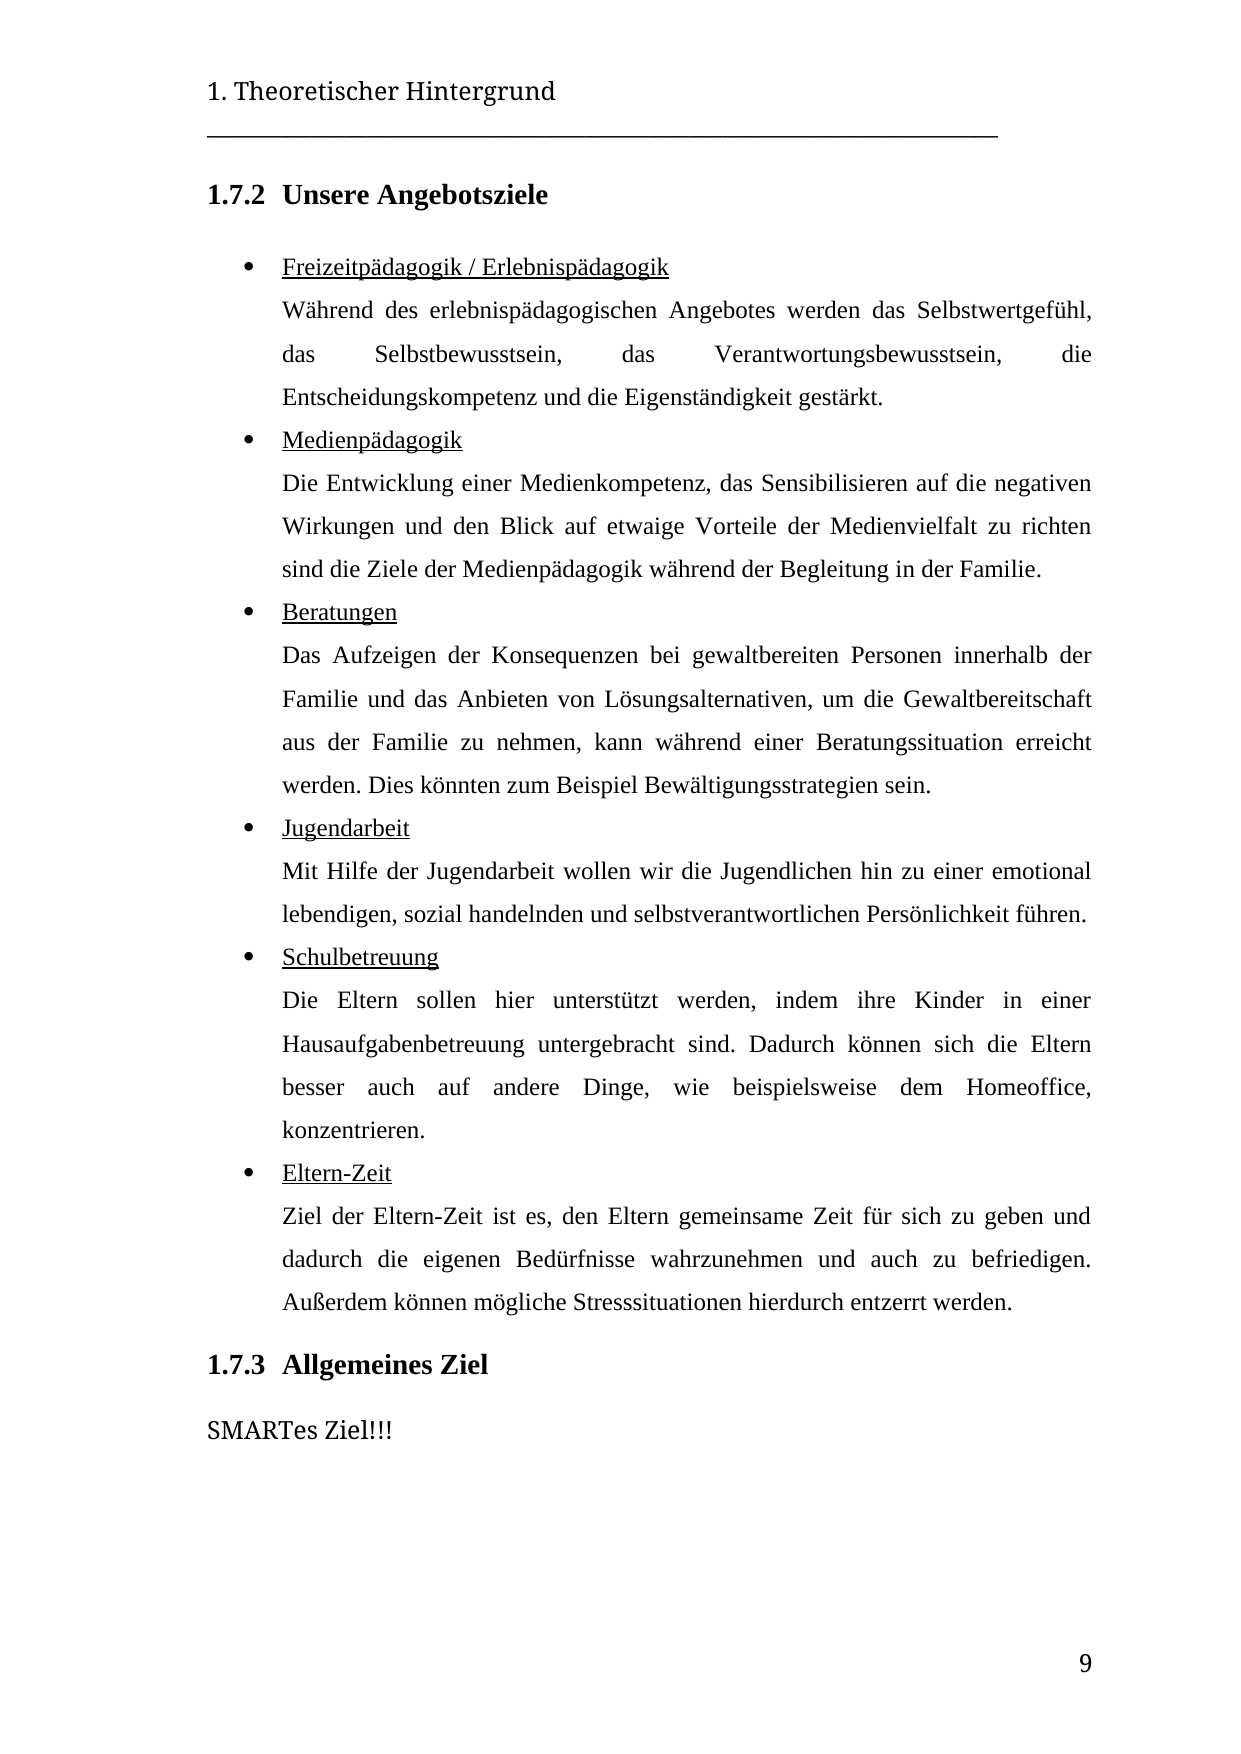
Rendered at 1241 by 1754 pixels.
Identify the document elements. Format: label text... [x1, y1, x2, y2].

list Beratungen [244, 597, 1092, 626]
list Schulbetreuung [244, 942, 1092, 971]
list Die Eltern sollen hier unterstützt werden, indem ihre Kinder in einer Hausaufgabenbetreuung untergebracht sind. Dadurch können sich die Eltern besser auch auf andere Dinge, wie beispielsweise dem Homeoffice, konzentrieren. [282, 986, 1092, 1144]
subtitle Unsere Angebotsziele [207, 177, 1092, 211]
list Medienpädagogik [244, 425, 1092, 454]
list Mit Hilfe der Jugendarbeit wollen wir die Jugendlichen hin zu einer emotional lebendigen, sozial handelnden und selbstverantwortlichen Persönlichkeit führen. [282, 856, 1092, 928]
list Die Entwicklung einer Medienkompetenz, das Sensibilisieren auf die negativen Wirkungen und den Blick auf etwaige Vorteile der Medienvielfalt zu richten sind die Ziele der Medienpädagogik während der Begleitung in der Familie. [282, 468, 1092, 583]
list Eltern-Zeit [244, 1158, 1092, 1187]
list Ziel der Eltern-Zeit ist es, den Eltern gemeinsame Zeit für sich zu geben und dadurch die eigenen Bedürfnisse wahrzunehmen und auch zu befriedigen. Außerdem können mögliche Stresssituationen hierdurch entzerrt werden. [282, 1201, 1092, 1316]
text SMARTes Ziel!!! [207, 1412, 1092, 1447]
list Das Aufzeigen der Konsequenzen bei gewaltbereiten Personen innerhalb der Familie und das Anbieten von Lösungsalternativen, um die Gewaltbereitschaft aus der Familie zu nehmen, kann während einer Beratungssituation erreicht werden. Dies könnten zum Beispiel Bewältigungsstrategien sein. [282, 641, 1092, 799]
list Während des erlebnispädagogischen Angebotes werden das Selbstwertgefühl, das Selbstbewusstsein, das Verantwortungsbewusstsein, die Entscheidungskompetenz und die Eigenständigkeit gestärkt. [282, 296, 1092, 411]
list Freizeitpädagogik / Erlebnispädagogik [244, 252, 1092, 281]
list Jugendarbeit [244, 813, 1092, 842]
subtitle Allgemeines Ziel [207, 1347, 1092, 1381]
